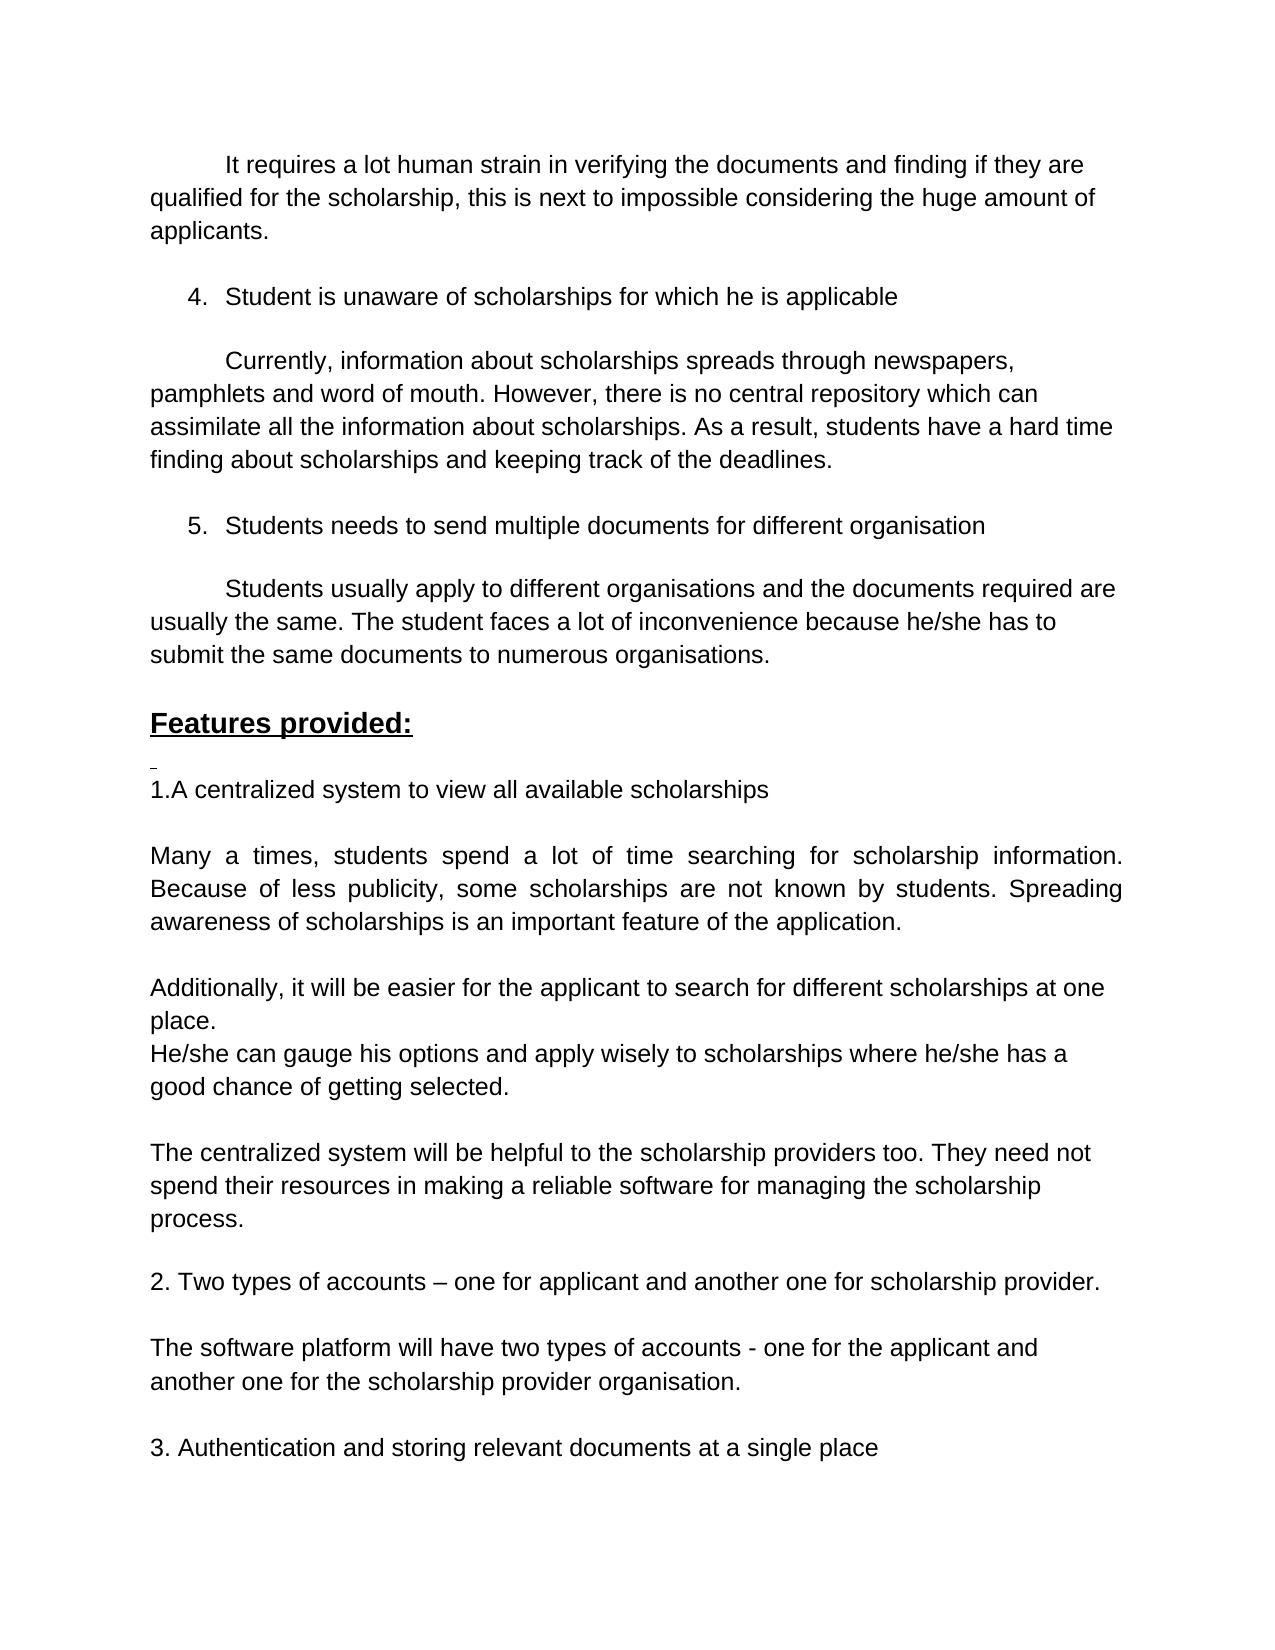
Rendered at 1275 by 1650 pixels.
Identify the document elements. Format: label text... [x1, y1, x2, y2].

text Currently, information about scholarships spreads through newspapers, pamphlets and word of mouth. However, there is no central repository which can assimilate all the information about scholarships. As a result, students have a hard time finding about scholarships and keeping track of the deadlines. [150, 346, 1125, 473]
text 2. Two types of accounts – one for applicant and another one for scholarship provider. [150, 1267, 1125, 1296]
text He/she can gauge his options and apply wisely to scholarships where he/she has a good chance of getting selected. [150, 1039, 1125, 1101]
text The software platform will have two types of accounts - one for the applicant and another one for the scholarship provider organisation. [150, 1333, 1125, 1395]
list Students needs to send multiple documents for different organisation [187, 511, 1125, 539]
text 1.A centralized system to view all available scholarships [150, 775, 1125, 804]
text 3. Authentication and storing relevant documents at a single place [150, 1432, 1125, 1461]
text Students usually apply to different organisations and the documents required are usually the same. The student faces a lot of inconvenience because he/she has to submit the same documents to numerous organisations. [150, 574, 1125, 669]
list Student is unaware of scholarships for which he is applicable [187, 282, 1125, 311]
text The centralized system will be helpful to the scholarship providers too. They need not spend their resources in making a reliable software for managing the scholarship process. [150, 1138, 1125, 1233]
text Additionally, it will be easier for the applicant to search for different scholarships at one place. [150, 973, 1125, 1035]
text Many a times, students spend a lot of time searching for scholarship information. Because of less publicity, some scholarships are not known by students. Spreading awareness of scholarships is an important feature of the application. [150, 841, 1125, 936]
text Features provided: [150, 706, 1125, 740]
text It requires a lot human strain in verifying the documents and finding if they are qualified for the scholarship, this is next to impossible considering the huge amount of applicants. [150, 150, 1125, 245]
